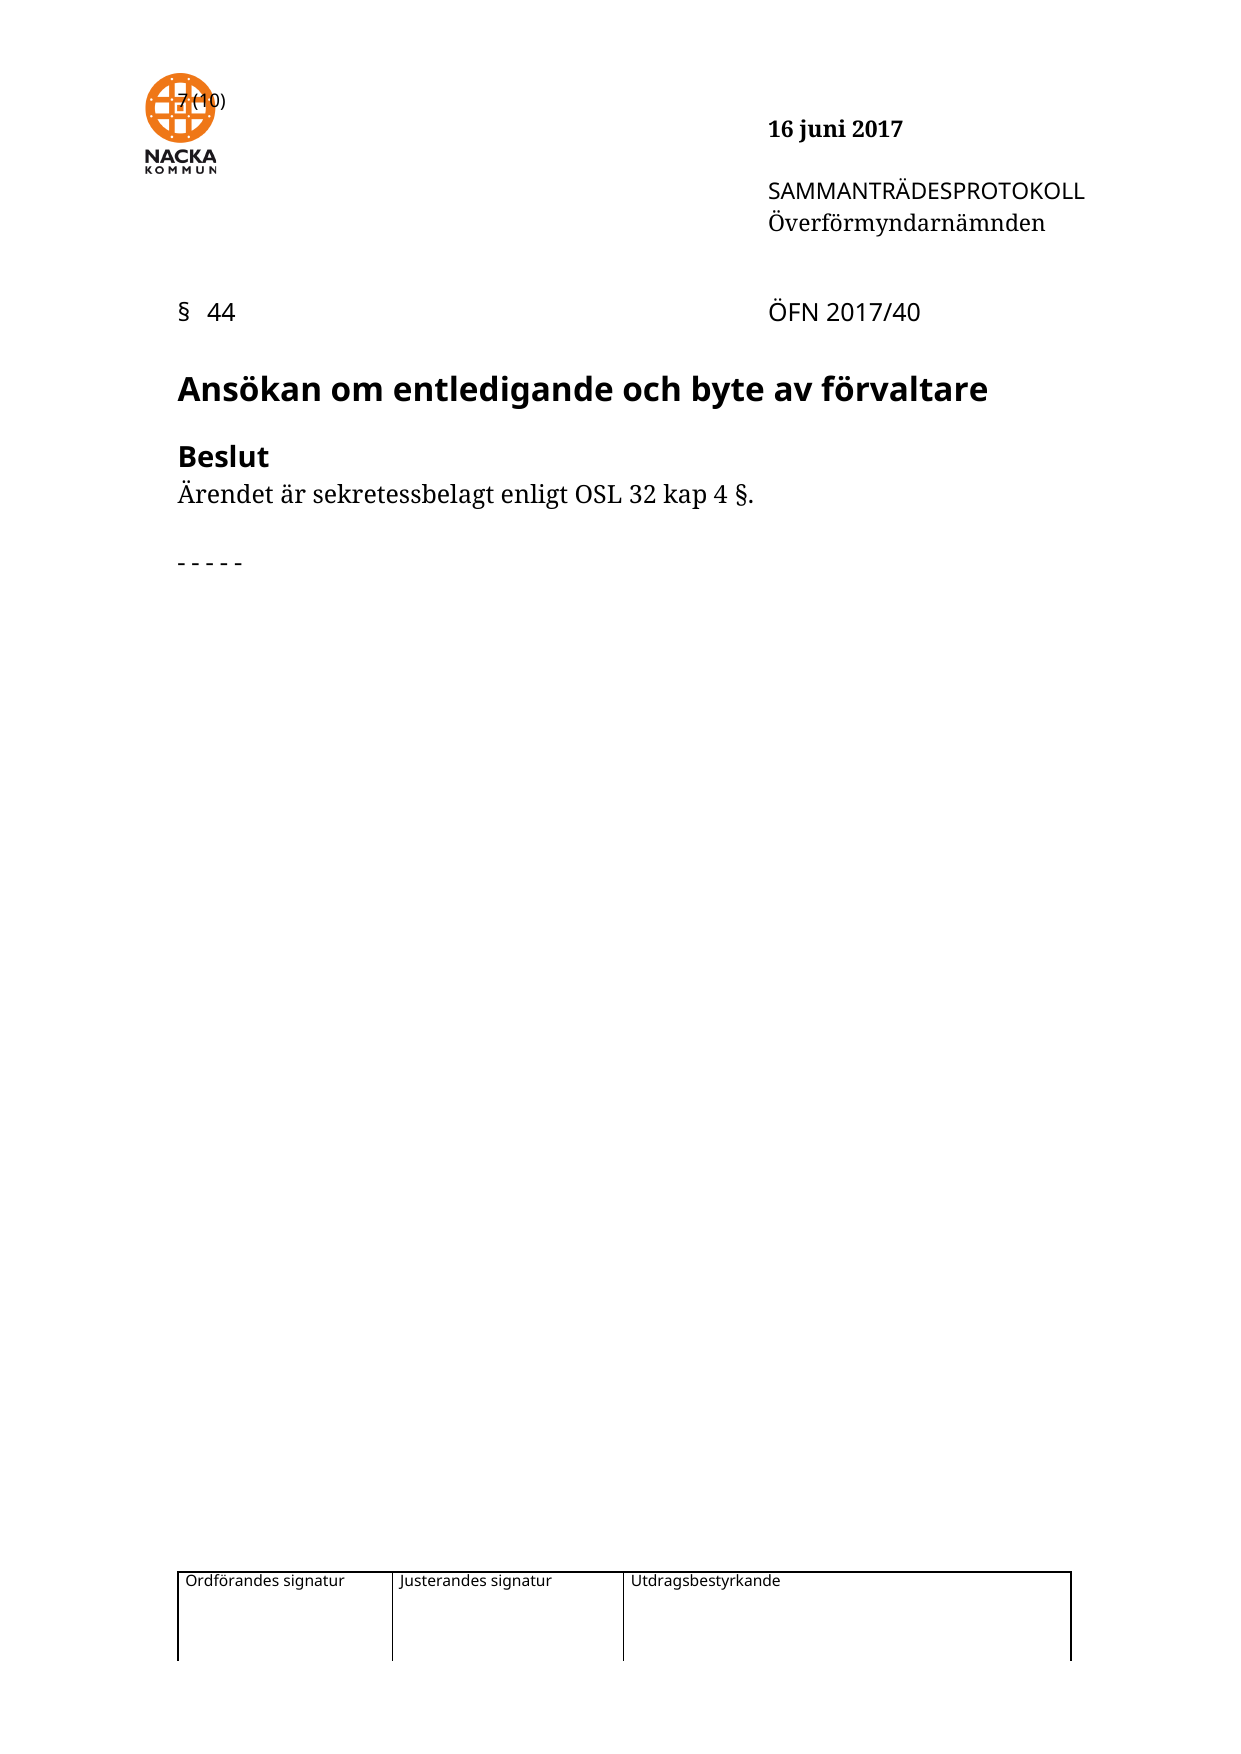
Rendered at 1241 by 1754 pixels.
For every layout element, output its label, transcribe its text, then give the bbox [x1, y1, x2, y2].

text - - - - - [177, 544, 1063, 578]
picture [145, 73, 217, 174]
text 44 ÖFN 2017/40 [177, 294, 1063, 329]
text Ärendet är sekretessbelagt enligt OSL 32 kap 4 §. [177, 476, 1063, 510]
subtitle Beslut [177, 437, 1063, 476]
picture [212, 95, 217, 106]
subtitle Ansökan om entledigande och byte av förvaltare [177, 366, 1063, 412]
